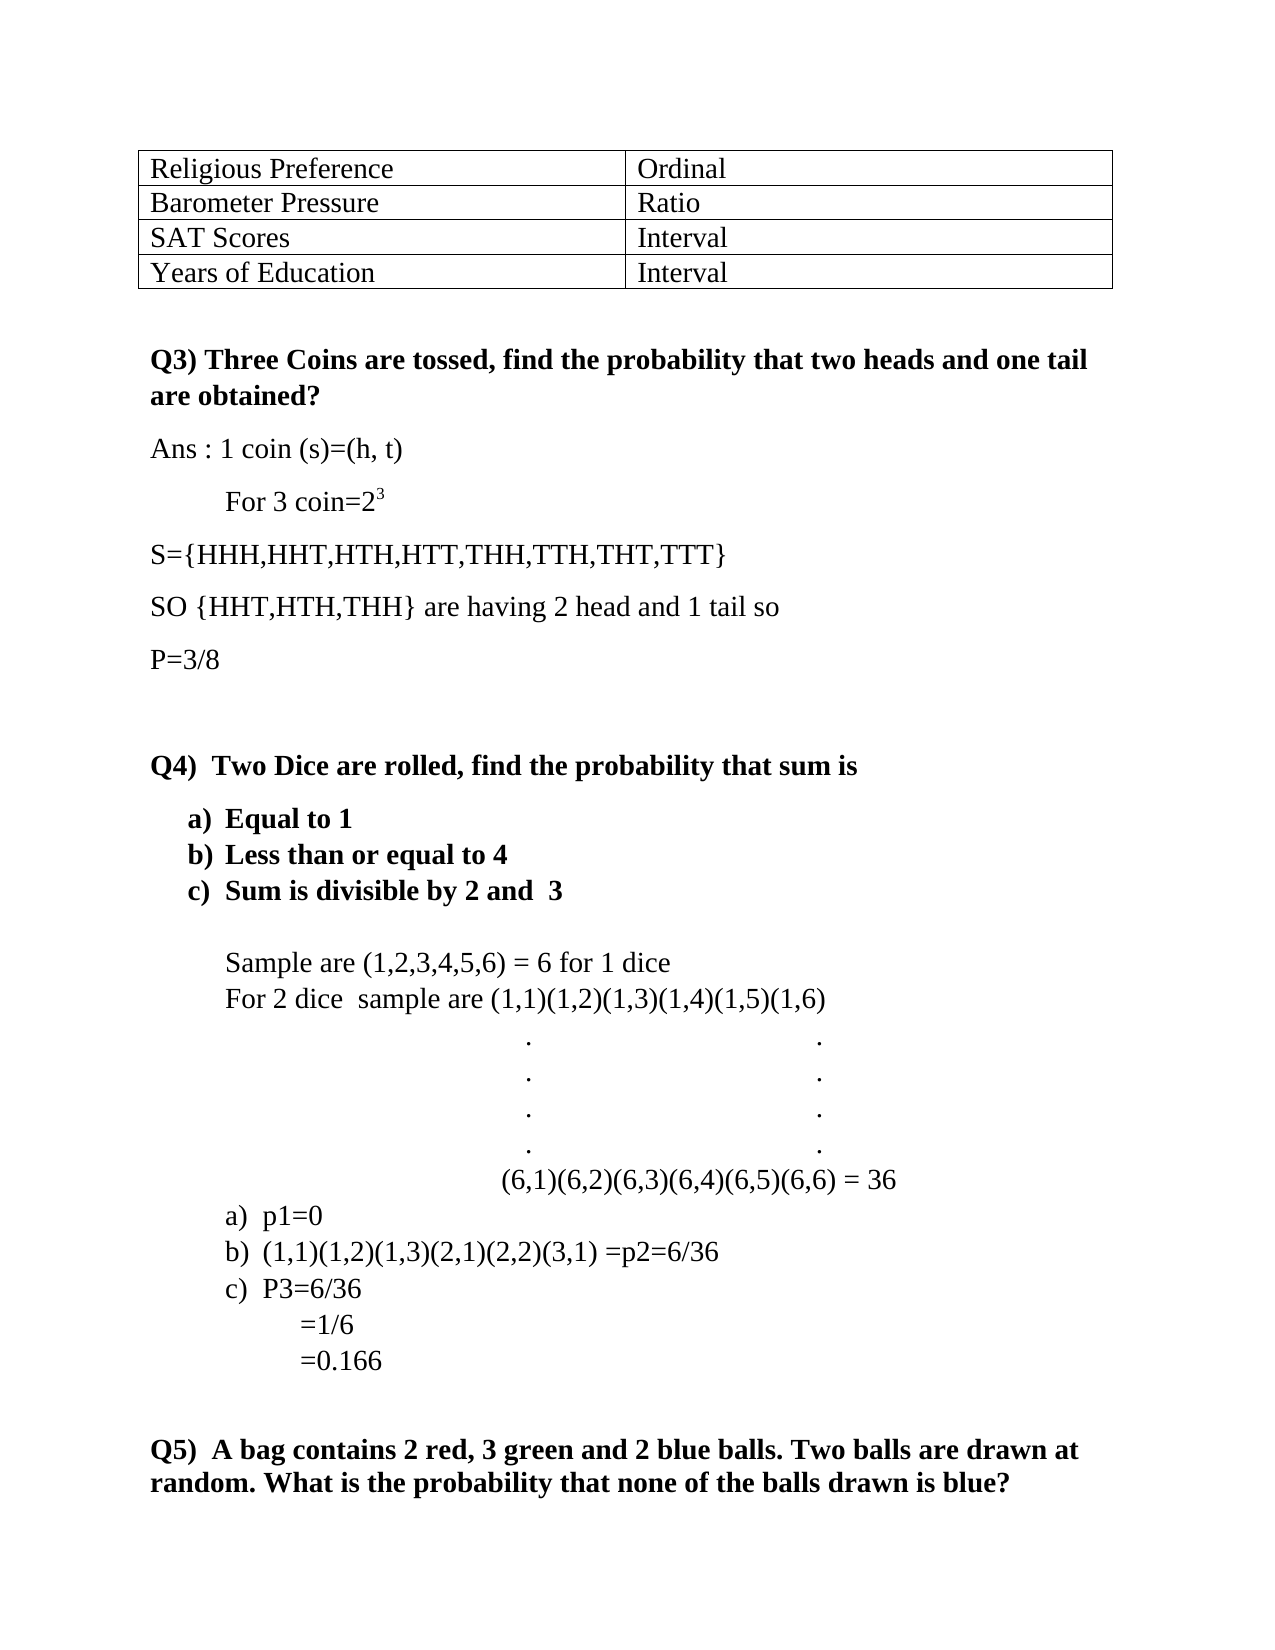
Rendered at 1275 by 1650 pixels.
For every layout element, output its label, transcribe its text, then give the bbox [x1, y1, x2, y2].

list . . [225, 1090, 1125, 1123]
list Sum is divisible by 2 and 3 [187, 873, 1125, 907]
list . . [225, 1018, 1125, 1051]
list . . [225, 1126, 1125, 1160]
list For 2 dice sample are (1,1)(1,2)(1,3)(1,4)(1,5)(1,6) [225, 982, 1125, 1015]
text Q4) Two Dice are rolled, find the probability that sum is [150, 748, 1125, 782]
list (6,1)(6,2)(6,3)(6,4)(6,5)(6,6) = 36 [225, 1162, 1125, 1196]
table_cell Interval [626, 255, 1112, 288]
list Less than or equal to 4 [187, 837, 1125, 871]
table_cell Ordinal [626, 151, 1112, 184]
text For 3 coin=23 [150, 484, 1125, 517]
list (1,1)(1,2)(1,3)(2,1)(2,2)(3,1) =p2=6/36 [225, 1234, 1125, 1268]
list . . [225, 1054, 1125, 1087]
table_cell Ratio [626, 186, 1112, 219]
list =0.166 [300, 1343, 1125, 1377]
text Q3) Three Coins are tossed, find the probability that two heads and one tail are obtained? [150, 342, 1125, 412]
text SO {HHT,HTH,THH} are having 2 head and 1 tail so [150, 589, 1125, 623]
text Q5) A bag contains 2 red, 3 green and 2 blue balls. Two balls are drawn at random. What is the probability that none of the balls drawn is blue? [150, 1432, 1125, 1499]
table_cell Interval [626, 220, 1112, 254]
table_cell Years of Education [139, 255, 625, 288]
table_cell SAT Scores [139, 220, 625, 254]
text Ans : 1 coin (s)=(h, t) [150, 431, 1125, 465]
list Sample are (1,2,3,4,5,6) = 6 for 1 dice [225, 945, 1125, 979]
list Equal to 1 [187, 801, 1125, 834]
text P=3/8 [150, 642, 1125, 676]
list p1=0 [225, 1198, 1125, 1232]
table_cell Religious Preference [139, 151, 625, 184]
list =1/6 [300, 1307, 1125, 1340]
text S={HHH,HHT,HTH,HTT,THH,TTH,THT,TTT} [150, 537, 1125, 570]
table_cell Barometer Pressure [139, 186, 625, 219]
list P3=6/36 [225, 1271, 1125, 1304]
